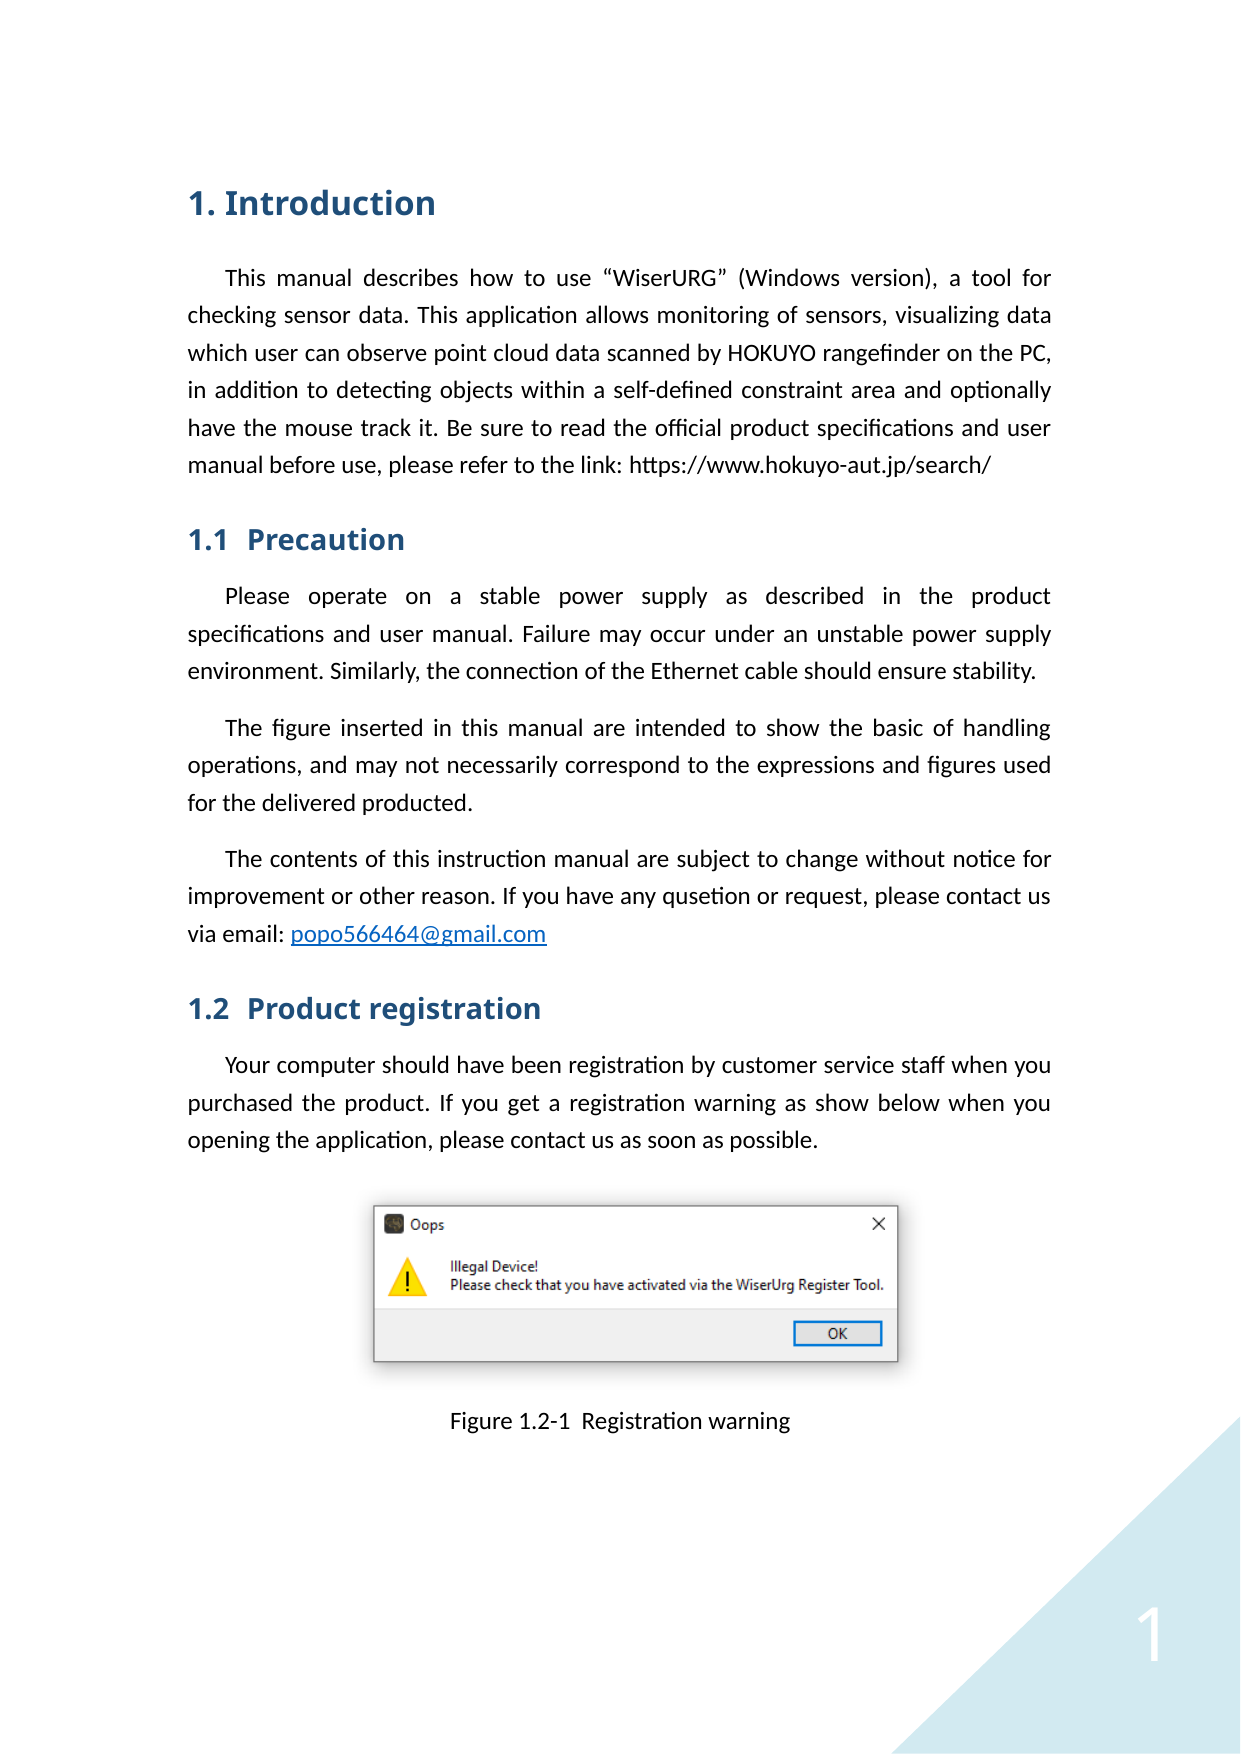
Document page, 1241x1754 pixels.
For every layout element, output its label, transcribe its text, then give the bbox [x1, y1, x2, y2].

text Please operate on a stable power supply as described in the product specifications and user manual. Failure may occur under an unstable power supply environment. Similarly, the connection of the Ethernet cable should ensure stability. [187, 577, 1053, 689]
list Precaution [187, 502, 1053, 577]
text The figure inserted in this manual are intended to show the basic of handling operations, and may not necessarily correspond to the expressions and figures used for the delivered producted. [187, 708, 1053, 821]
list Introduction [187, 164, 1053, 239]
text Your computer should have been registration by customer service staff when you purchased the product. If you get a registration warning as show below when you opening the application, please contact us as soon as possible. [187, 1046, 1053, 1158]
text The contents of this instruction manual are subject to change without notice for improvement or other reason. If you have any qusetion or request, please contact us via email: popo566464@gmail.com [187, 839, 1053, 952]
text Figure 1.2-1 Registration warning [187, 1402, 1053, 1439]
list Product registration [187, 971, 1053, 1046]
text This manual describes how to use “WiserURG” (Windows version), a tool for checking sensor data. This application allows monitoring of sensors, visualizing data which user can observe point cloud data scanned by HOKUYO rangefinder on the PC, in addition to detecting objects within a self-defined constraint area and optionally have the mouse track it. Be sure to read the official product specifications and user manual before use, please refer to the link: https://www.hokuyo-aut.jp/search/ [187, 258, 1053, 483]
picture [349, 1177, 929, 1398]
